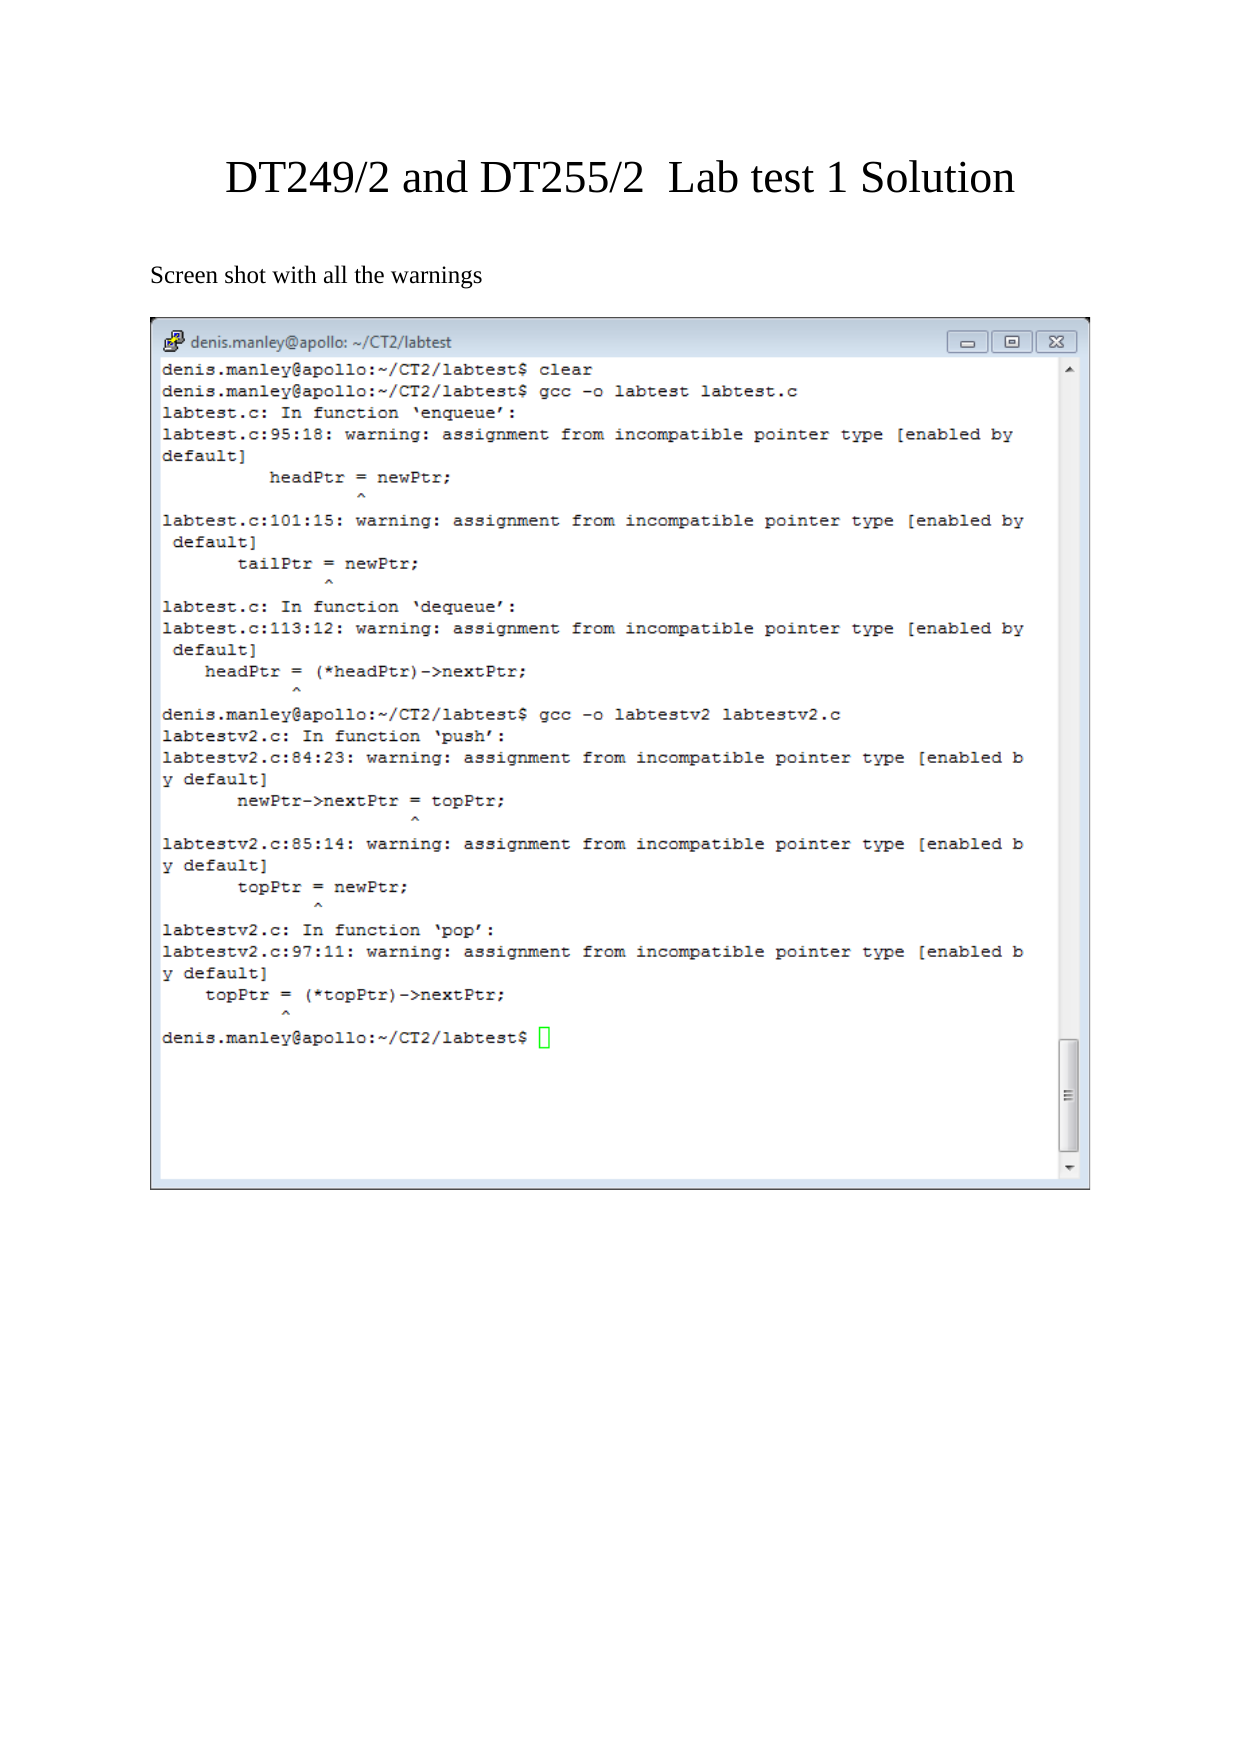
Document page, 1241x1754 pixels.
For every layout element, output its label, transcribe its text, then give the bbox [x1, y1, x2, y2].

text Screen shot with all the warnings [150, 260, 1090, 289]
text DT249/2 and DT255/2 Lab test 1 Solution [150, 150, 1090, 203]
